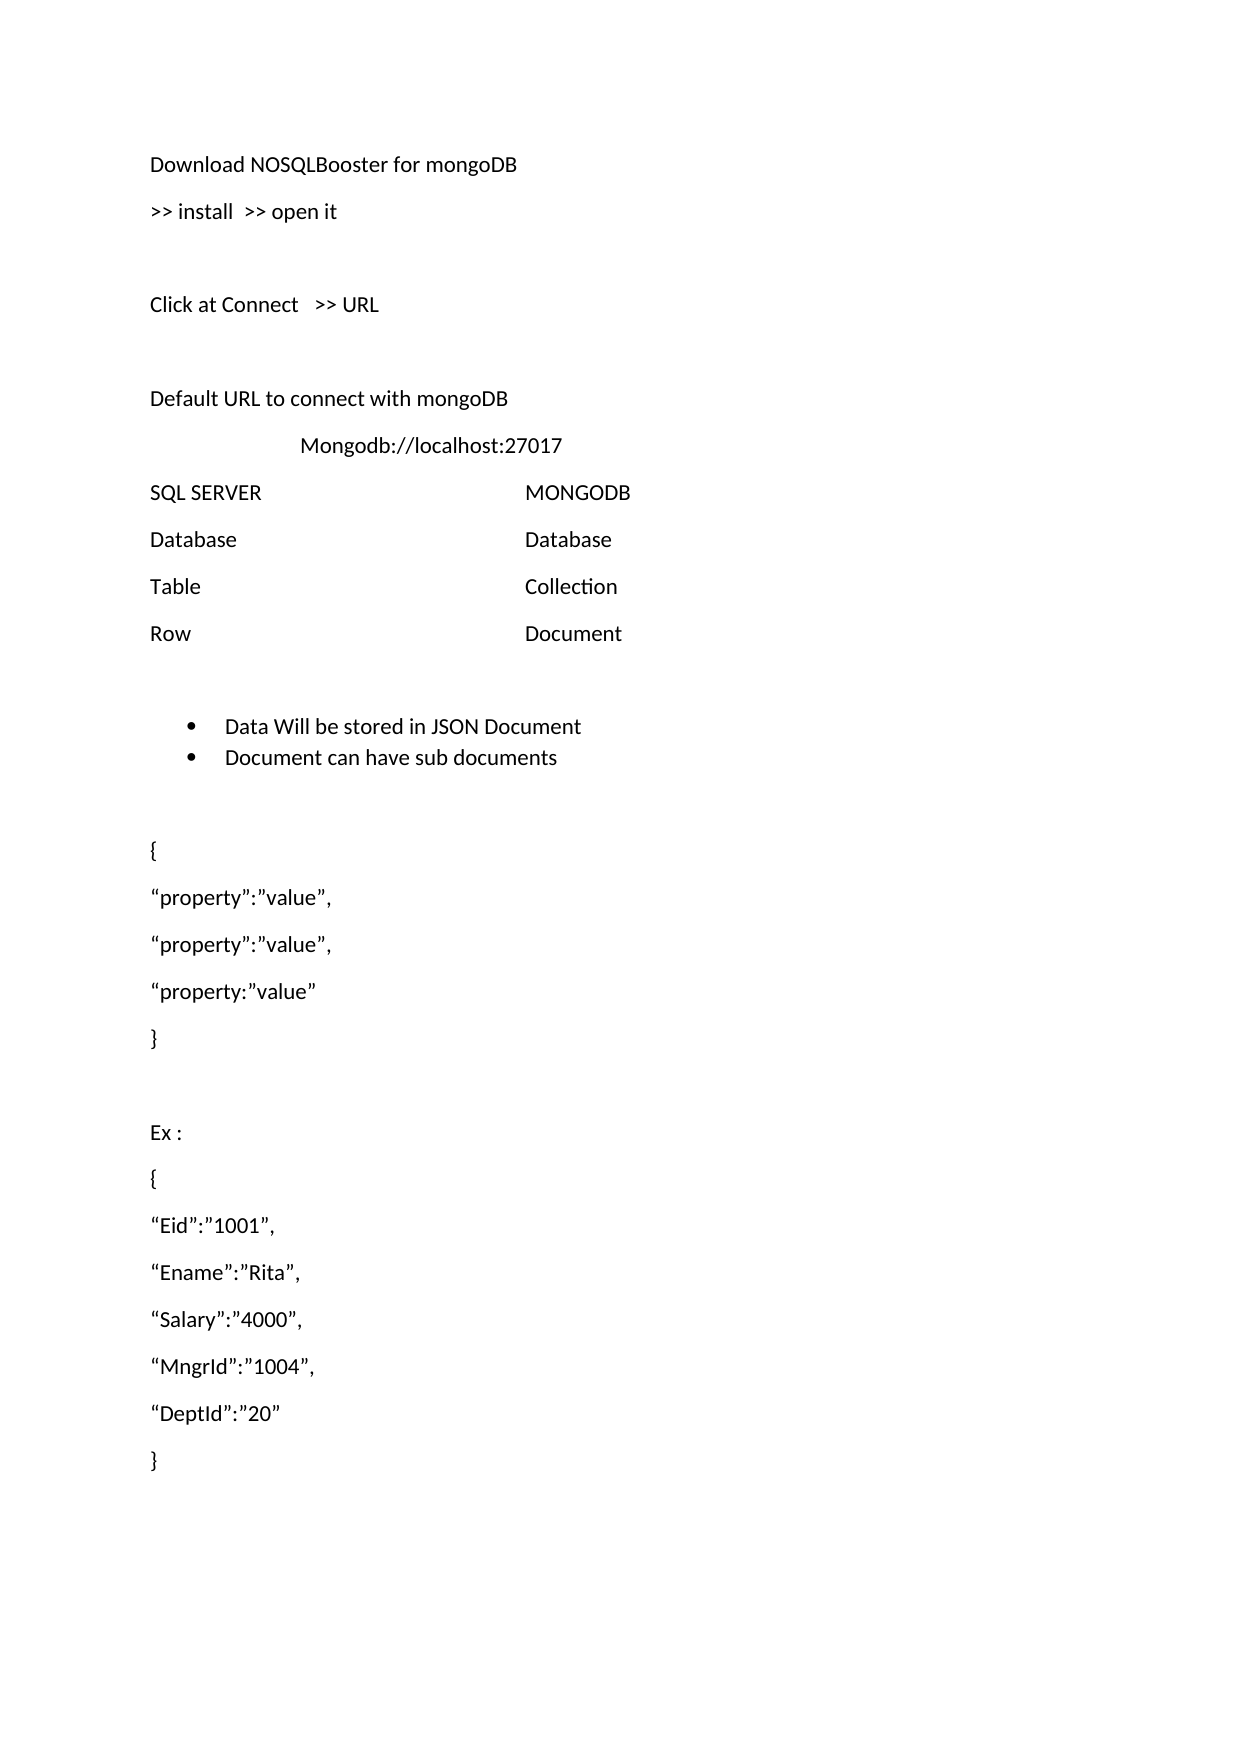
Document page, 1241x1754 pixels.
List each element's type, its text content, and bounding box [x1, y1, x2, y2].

text >> install >> open it [150, 197, 1090, 225]
text Row Document [150, 619, 1090, 647]
text { [150, 1164, 1090, 1193]
text “Ename”:”Rita”, [150, 1258, 1090, 1286]
text Default URL to connect with mongoDB [150, 384, 1090, 412]
text “DeptId”:”20” [150, 1399, 1090, 1427]
text Mongodb://localhost:27017 [225, 431, 1090, 459]
text Click at Connect >> URL [150, 291, 1090, 319]
text “property”:”value”, [150, 883, 1090, 911]
text } [150, 1024, 1090, 1052]
text “property:”value” [150, 977, 1090, 1005]
text } [150, 1446, 1090, 1474]
text “Eid”:”1001”, [150, 1211, 1090, 1239]
text SQL SERVER MONGODB [150, 478, 1090, 506]
list Data Will be stored in JSON Document [187, 712, 1090, 741]
text Table Collection [150, 572, 1090, 600]
text “property”:”value”, [150, 930, 1090, 958]
text “Salary”:”4000”, [150, 1305, 1090, 1333]
list Document can have sub documents [187, 743, 1090, 771]
text { [150, 836, 1090, 864]
text “MngrId”:”1004”, [150, 1352, 1090, 1380]
text Ex : [150, 1118, 1090, 1146]
text Download NOSQLBooster for mongoDB [150, 150, 1090, 178]
text Database Database [150, 525, 1090, 553]
